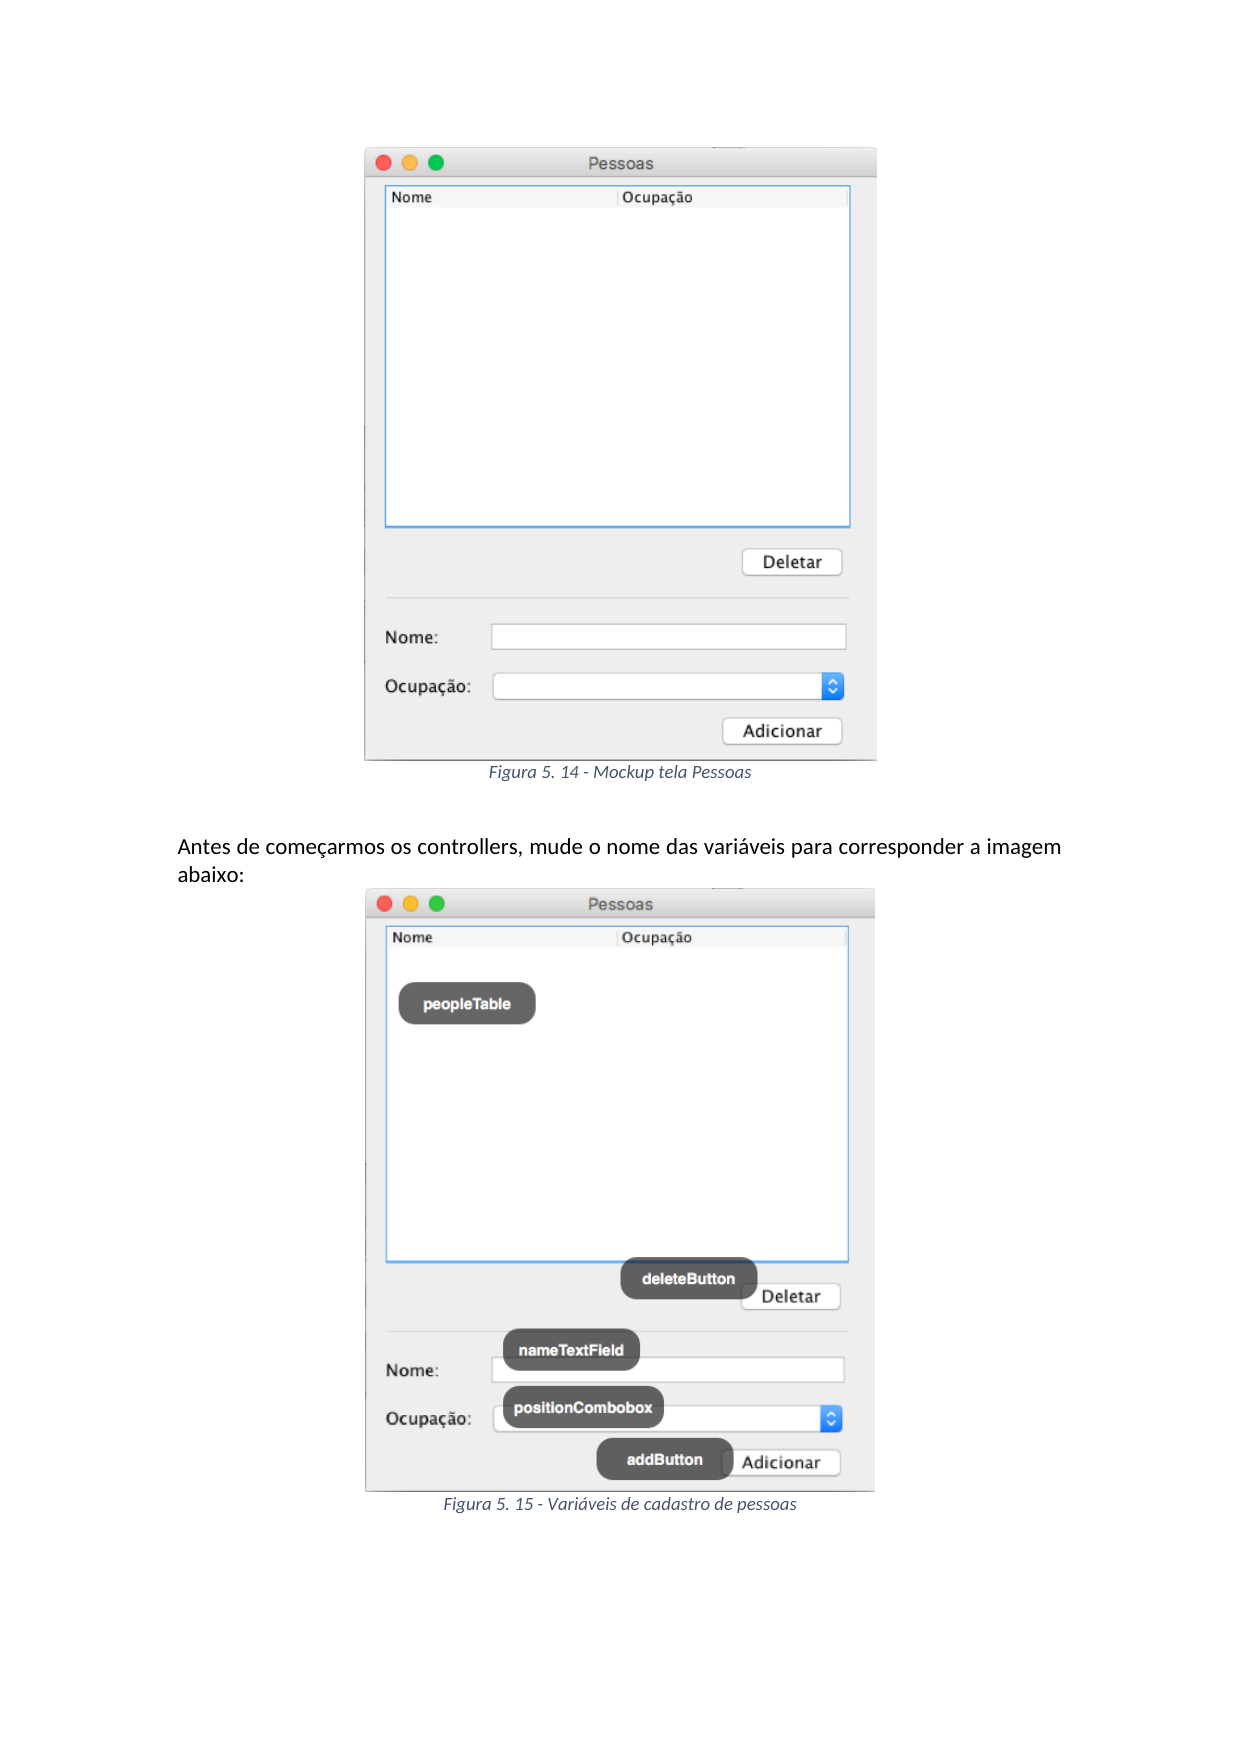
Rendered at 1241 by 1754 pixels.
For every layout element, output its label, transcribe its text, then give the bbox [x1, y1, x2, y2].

picture [364, 147, 877, 761]
picture [365, 888, 875, 1492]
text Antes de começarmos os controllers, mude o nome das variáveis para corresponder a imagem abaixo: [177, 832, 1063, 888]
